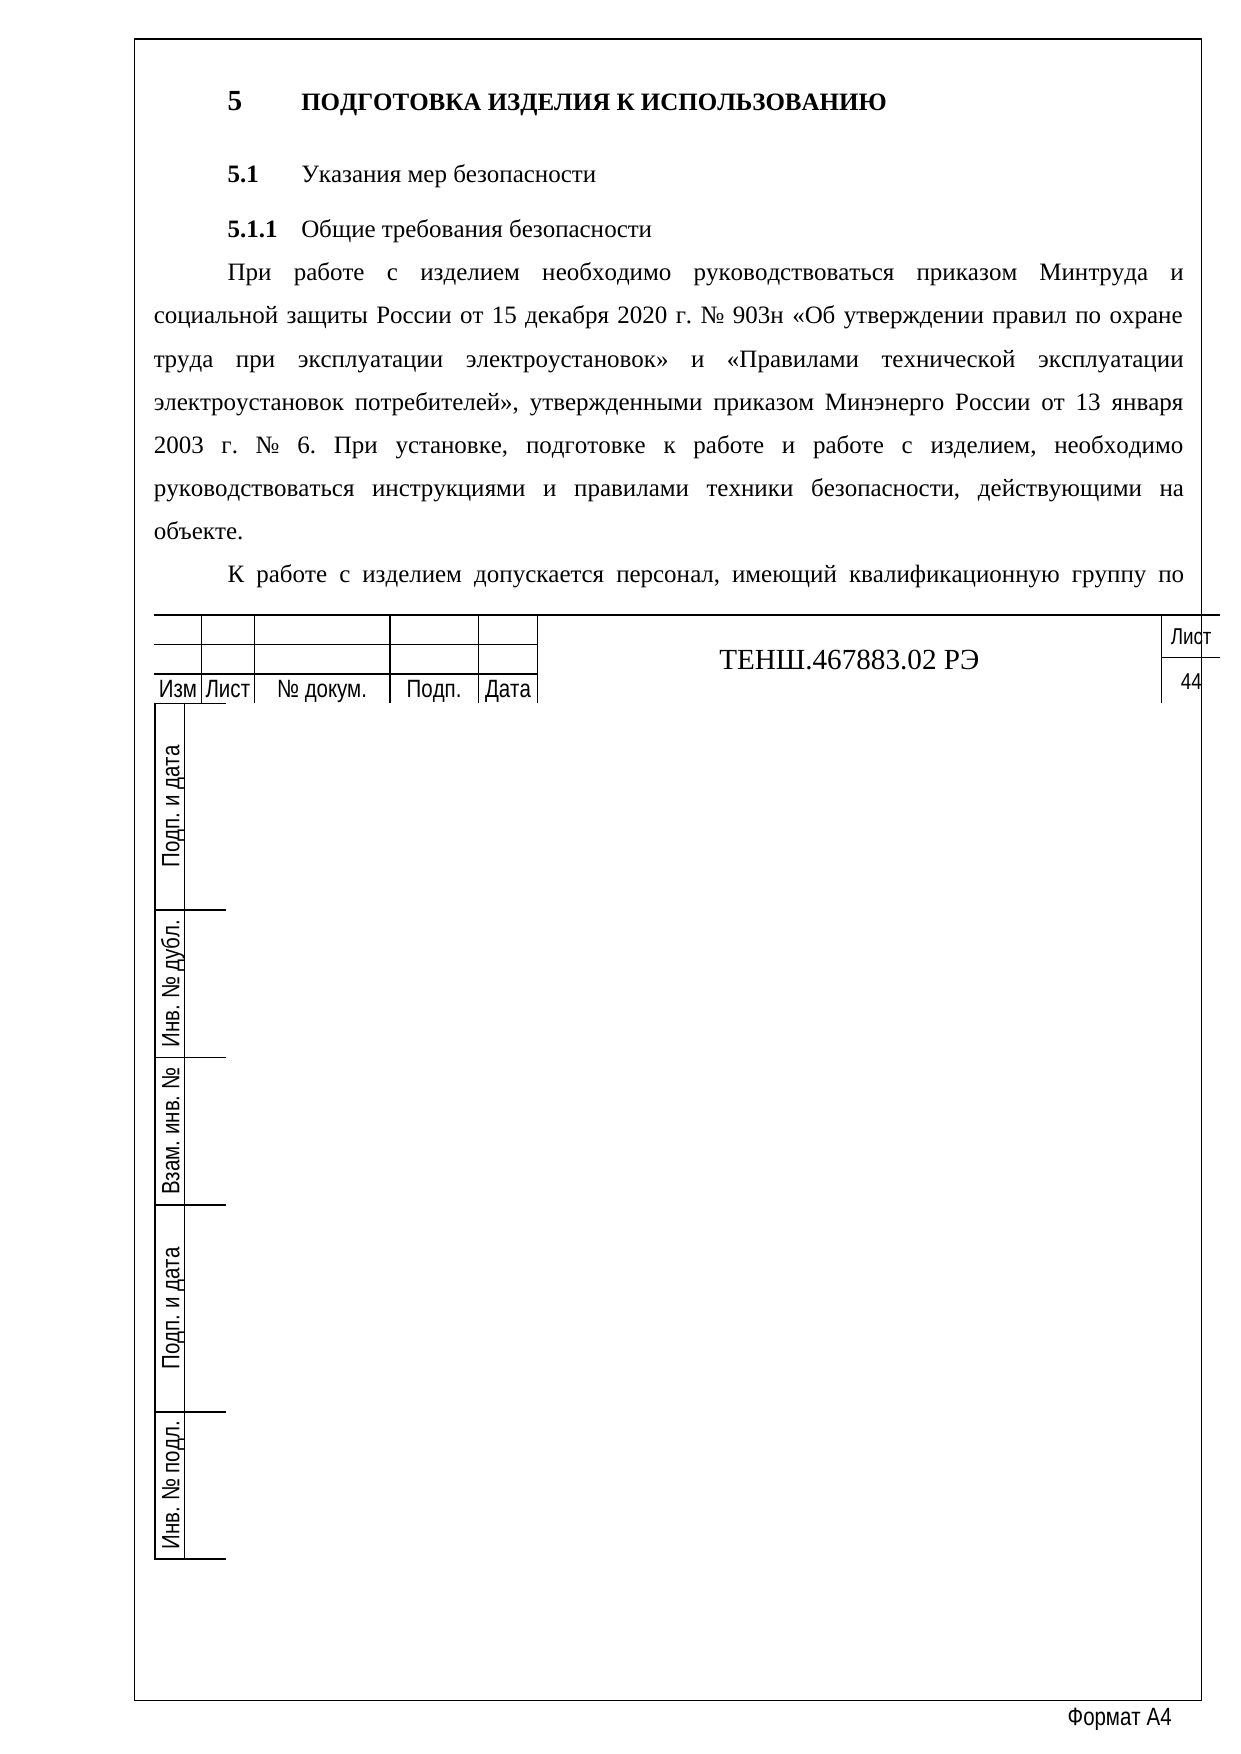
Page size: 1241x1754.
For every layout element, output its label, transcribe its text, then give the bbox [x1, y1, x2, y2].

text Подготовка изделия к использованию [153, 83, 1185, 117]
subtitle Указания мер безопасности [153, 159, 1185, 187]
subtitle Общие требования безопасности [153, 214, 1185, 243]
list К работе с изделием допускается персонал, имеющий квалификационную группу по электробезопасности не ниже третьей для установок напряжением до 1000 В и изучивший настоящее руководство по эксплуатации. [153, 559, 1185, 588]
list При работе с изделием необходимо руководствоваться приказом Минтруда и социальной защиты России от 15 декабря 2020 г. № 903н «Об утверждении правил по охране труда при эксплуатации электроустановок» и «Правилами технической эксплуатации электроустановок потребителей», утвержденными приказом Минэнерго России от 13 января 2003 г. № 6. При установке, подготовке к работе и работе с изделием, необходимо руководствоваться инструкциями и правилами техники безопасности, действующими на объекте. [153, 257, 1185, 545]
